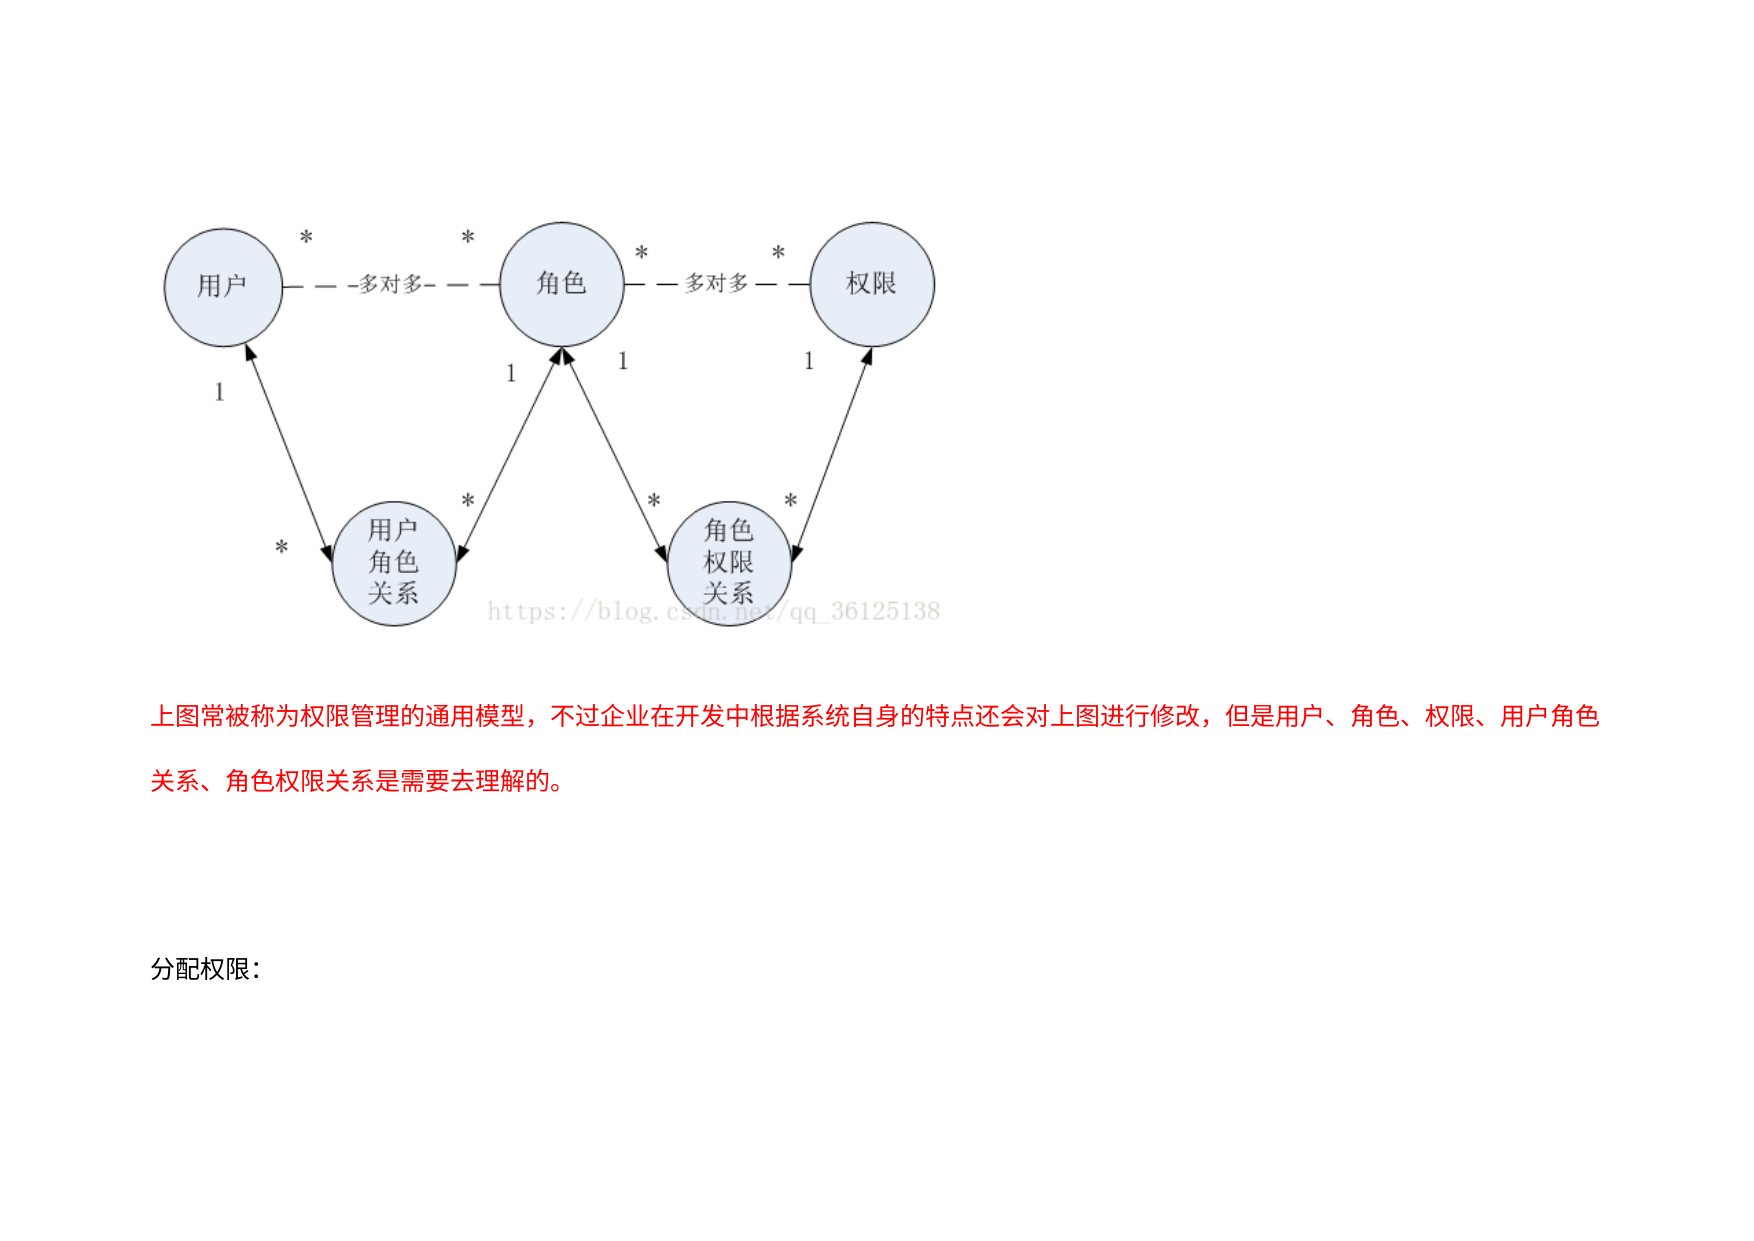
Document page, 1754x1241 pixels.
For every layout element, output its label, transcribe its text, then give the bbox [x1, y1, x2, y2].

text 分配权限： [150, 935, 1604, 1000]
picture [150, 211, 956, 639]
text 上图常被称为权限管理的通用模型，不过企业在开发中根据系统自身的特点还会对上图进行修改，但是用户、角色、权限、用户角色关系、角色权限关系是需要去理解的。 [150, 682, 1604, 812]
